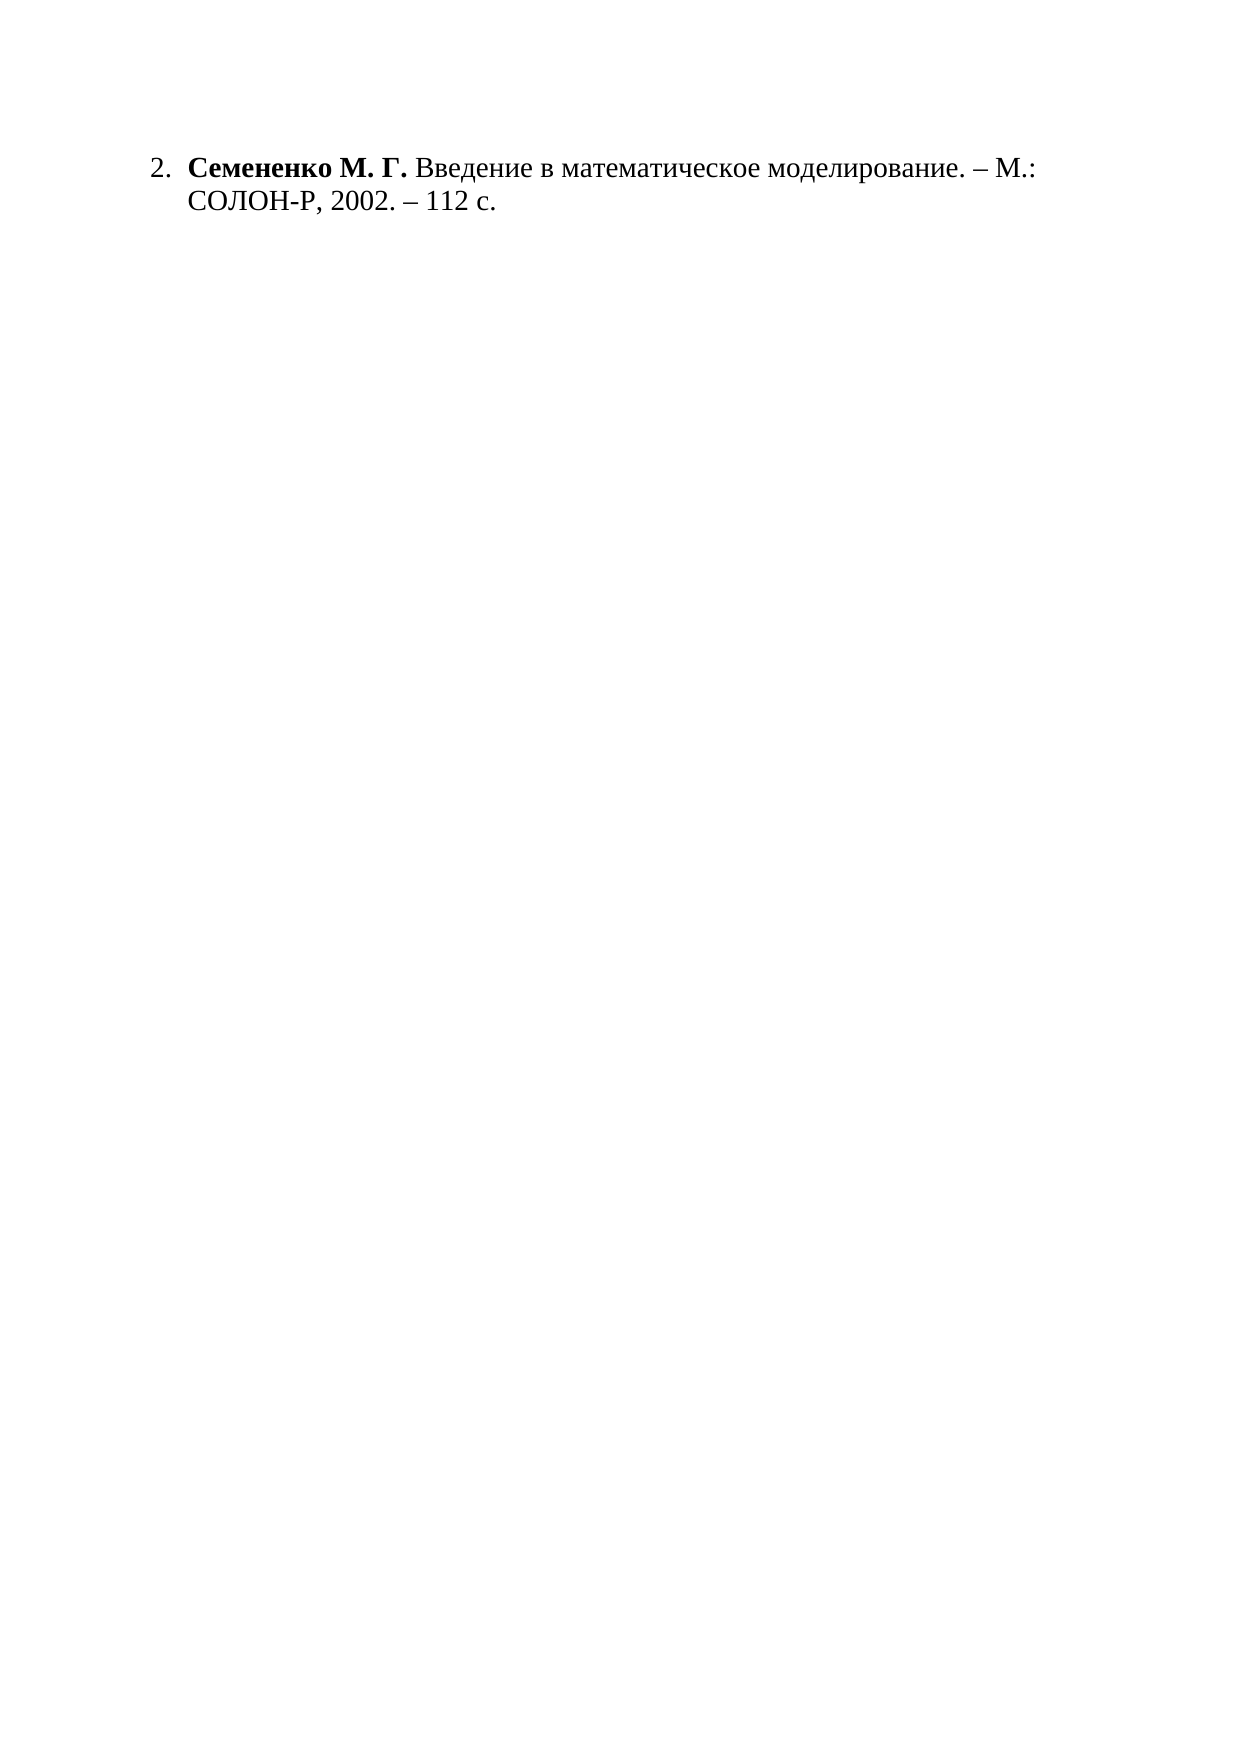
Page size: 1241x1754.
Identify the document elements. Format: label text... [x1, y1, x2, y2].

list СОЛОН-Р, 2002. – 112 с. [187, 183, 1117, 217]
list Семененко М. Г. Введение в математическое моделирование. – М.: [150, 150, 1128, 183]
